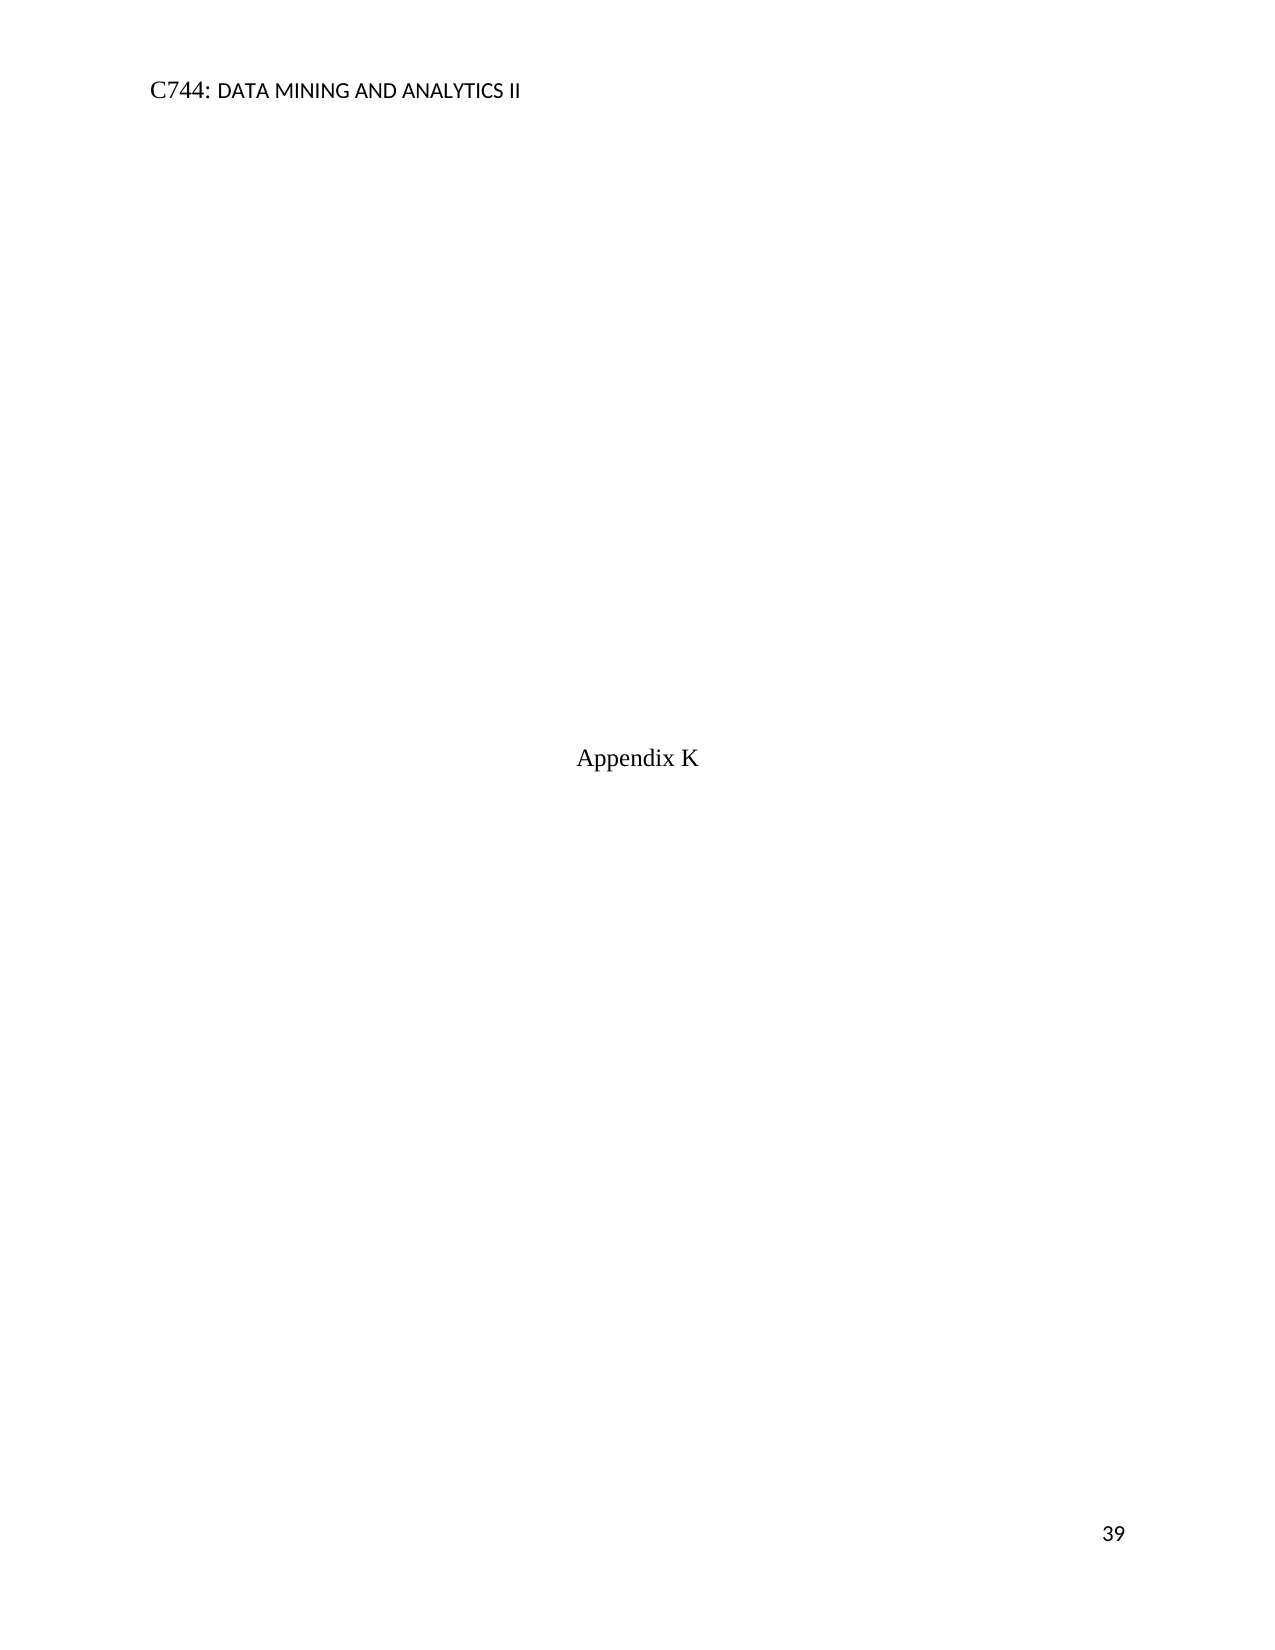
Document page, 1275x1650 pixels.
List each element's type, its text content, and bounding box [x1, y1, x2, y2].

text Appendix K [150, 743, 1125, 772]
